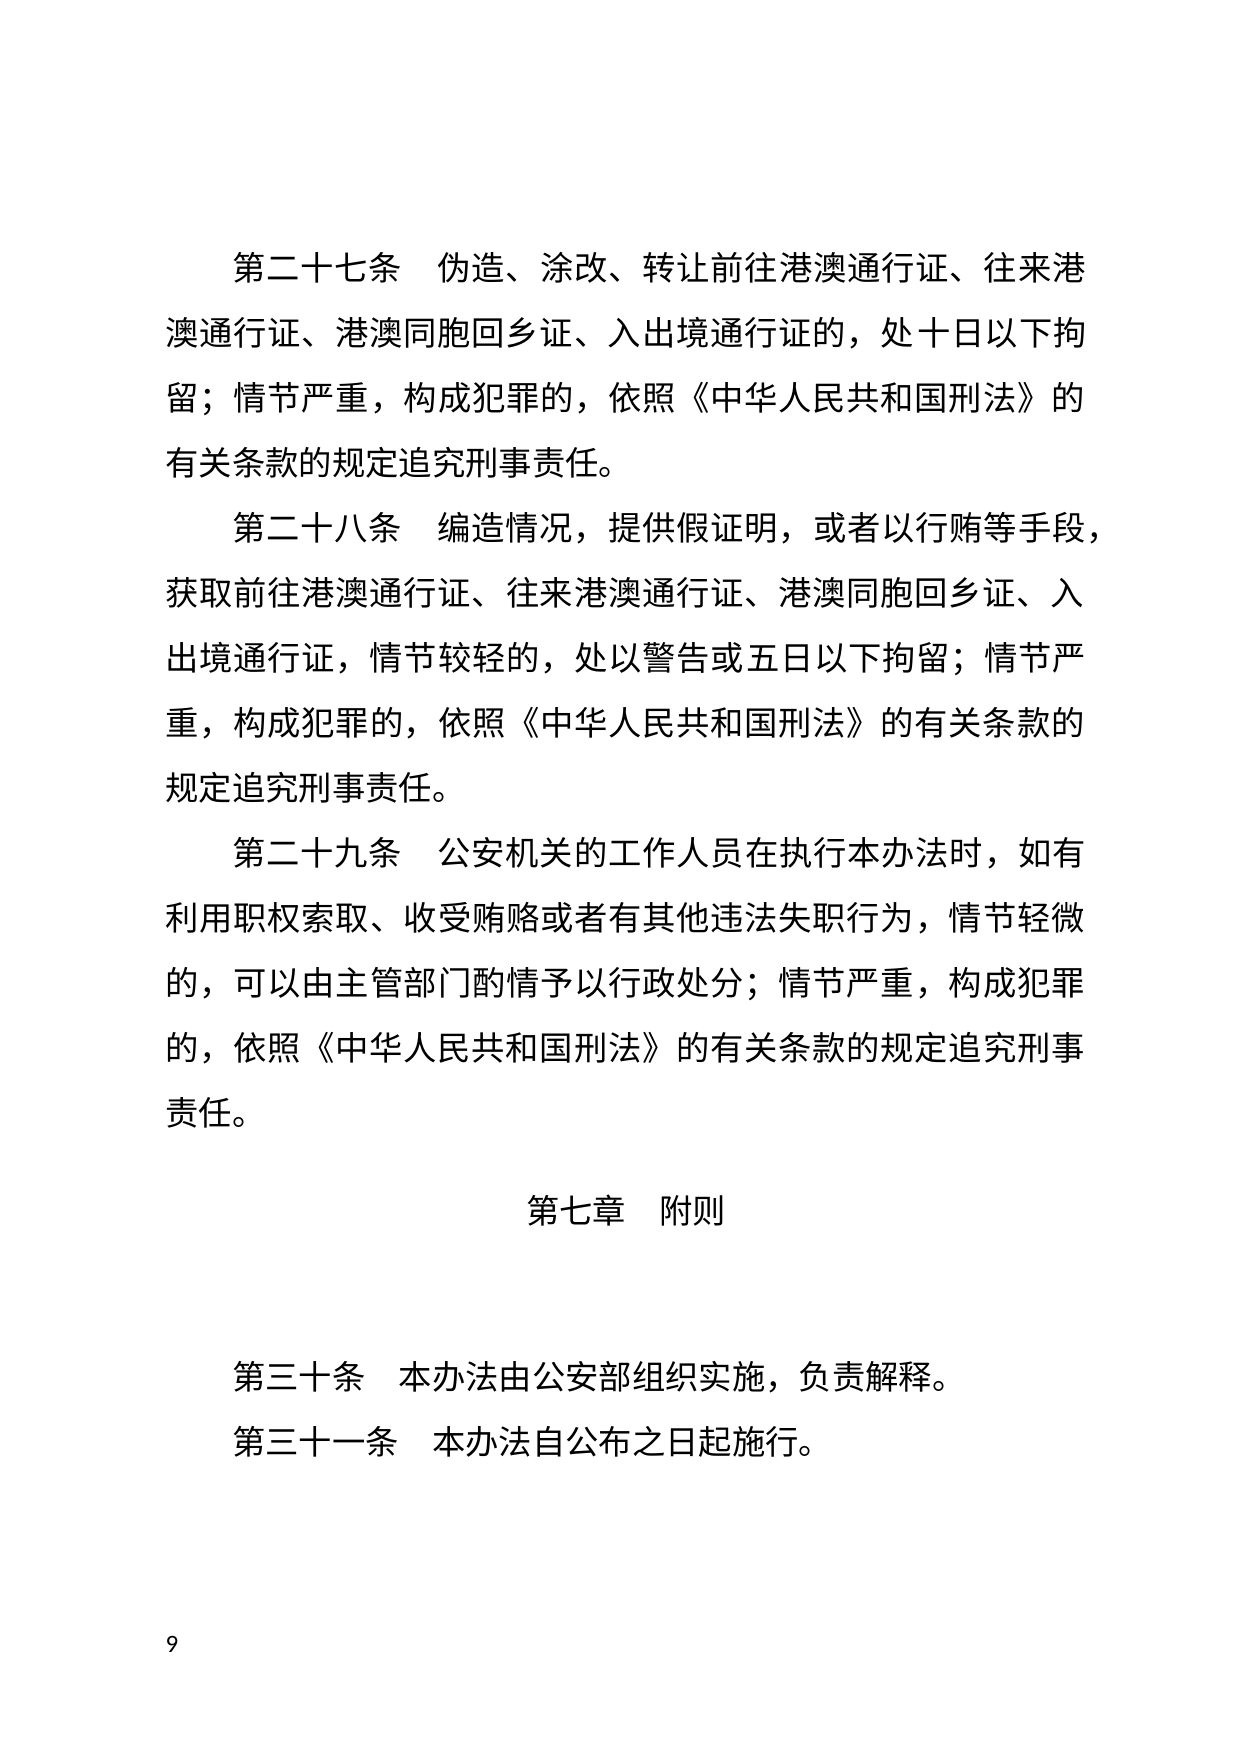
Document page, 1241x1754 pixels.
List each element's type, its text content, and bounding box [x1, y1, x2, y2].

text 第二十七条 伪造、涂改、转让前往港澳通行证、往来港澳通行证、港澳同胞回乡证、入出境通行证的，处十日以下拘留；情节严重，构成犯罪的，依照《中华人民共和国刑法》的有关条款的规定追究刑事责任。 [165, 233, 1087, 493]
text 第三十条 本办法由公安部组织实施，负责解释。 [165, 1342, 1087, 1407]
text 第二十九条 公安机关的工作人员在执行本办法时，如有利用职权索取、收受贿赂或者有其他违法失职行为，情节轻微的，可以由主管部门酌情予以行政处分；情节严重，构成犯罪的，依照《中华人民共和国刑法》的有关条款的规定追究刑事责任。 [165, 818, 1087, 1143]
text 第二十八条 编造情况，提供假证明，或者以行贿等手段，获取前往港澳通行证、往来港澳通行证、港澳同胞回乡证、入出境通行证，情节较轻的，处以警告或五日以下拘留；情节严重，构成犯罪的，依照《中华人民共和国刑法》的有关条款的规定追究刑事责任。 [165, 493, 1087, 818]
subtitle 第七章 附则 [165, 1176, 1087, 1241]
text 第三十一条 本办法自公布之日起施行。 [165, 1407, 1087, 1472]
